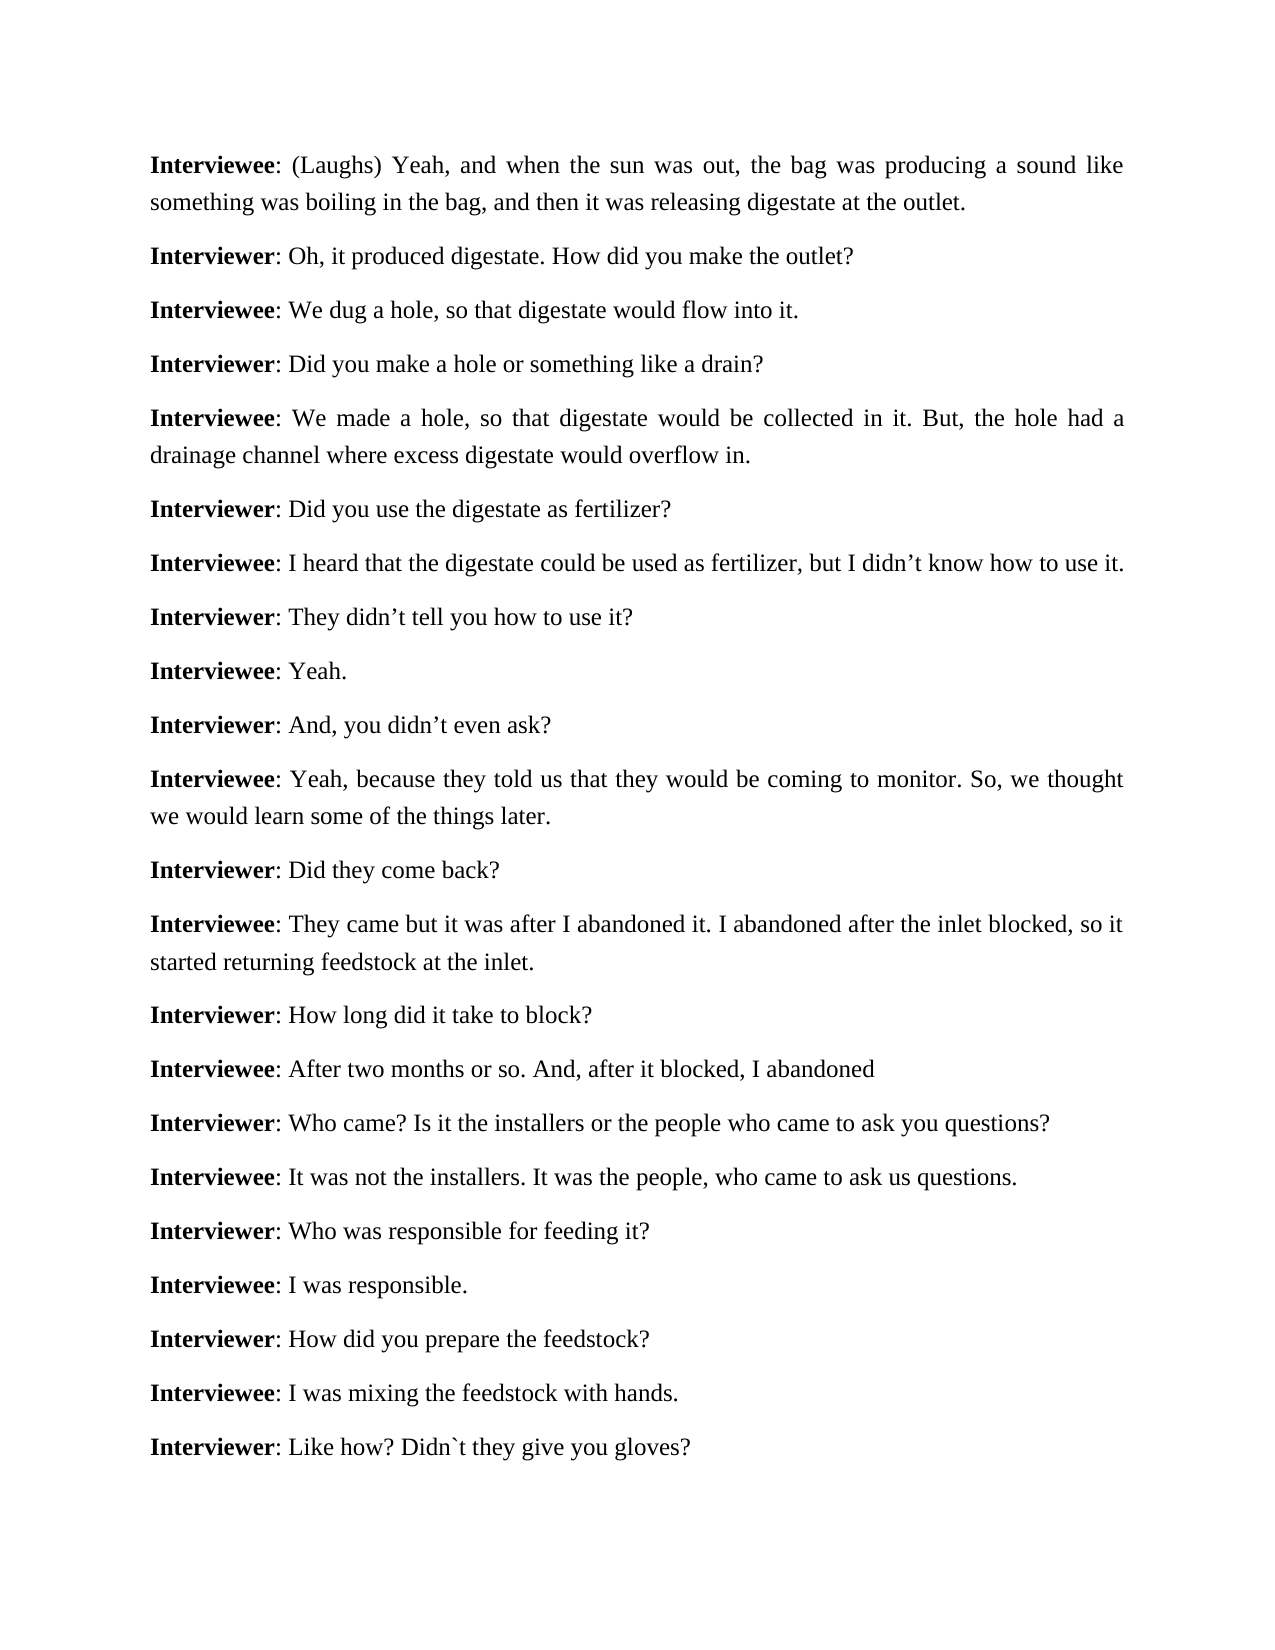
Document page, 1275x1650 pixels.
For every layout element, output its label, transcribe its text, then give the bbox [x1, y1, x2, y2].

text Interviewer: Who was responsible for feeding it? [150, 1216, 1125, 1245]
text Interviewer: Who came? Is it the installers or the people who came to ask you questions? [150, 1108, 1125, 1137]
text Interviewee: They came but it was after I abandoned it. I abandoned after the inlet blocked, so it started returning feedstock at the inlet. [150, 909, 1125, 975]
text Interviewee: Yeah. [150, 656, 1125, 685]
text Interviewer: Like how? Didn`t they give you gloves? [150, 1432, 1125, 1461]
text Interviewee: Yeah, because they told us that they would be coming to monitor. So, we thought we would learn some of the things later. [150, 764, 1125, 830]
text Interviewer: And, you didn’t even ask? [150, 710, 1125, 739]
text Interviewee: (Laughs) Yeah, and when the sun was out, the bag was producing a sound like something was boiling in the bag, and then it was releasing digestate at the outlet. [150, 150, 1125, 216]
text Interviewer: How long did it take to block? [150, 1001, 1125, 1029]
text Interviewee: I heard that the digestate could be used as fertilizer, but I didn’t know how to use it. [150, 548, 1125, 577]
text Interviewee: We made a hole, so that digestate would be collected in it. But, the hole had a drainage channel where excess digestate would overflow in. [150, 403, 1125, 469]
text Interviewer: Did you use the digestate as fertilizer? [150, 494, 1125, 523]
text Interviewer: Did they come back? [150, 855, 1125, 884]
text Interviewer: How did you prepare the feedstock? [150, 1324, 1125, 1353]
text Interviewee: I was mixing the feedstock with hands. [150, 1378, 1125, 1407]
text Interviewer: Did you make a hole or something like a drain? [150, 349, 1125, 378]
text Interviewee: It was not the installers. It was the people, who came to ask us questions. [150, 1162, 1125, 1191]
text Interviewer: They didn’t tell you how to use it? [150, 602, 1125, 631]
text Interviewee: I was responsible. [150, 1270, 1125, 1299]
text Interviewee: We dug a hole, so that digestate would flow into it. [150, 295, 1125, 324]
text Interviewer: Oh, it produced digestate. How did you make the outlet? [150, 241, 1125, 270]
text Interviewee: After two months or so. And, after it blocked, I abandoned [150, 1054, 1125, 1083]
